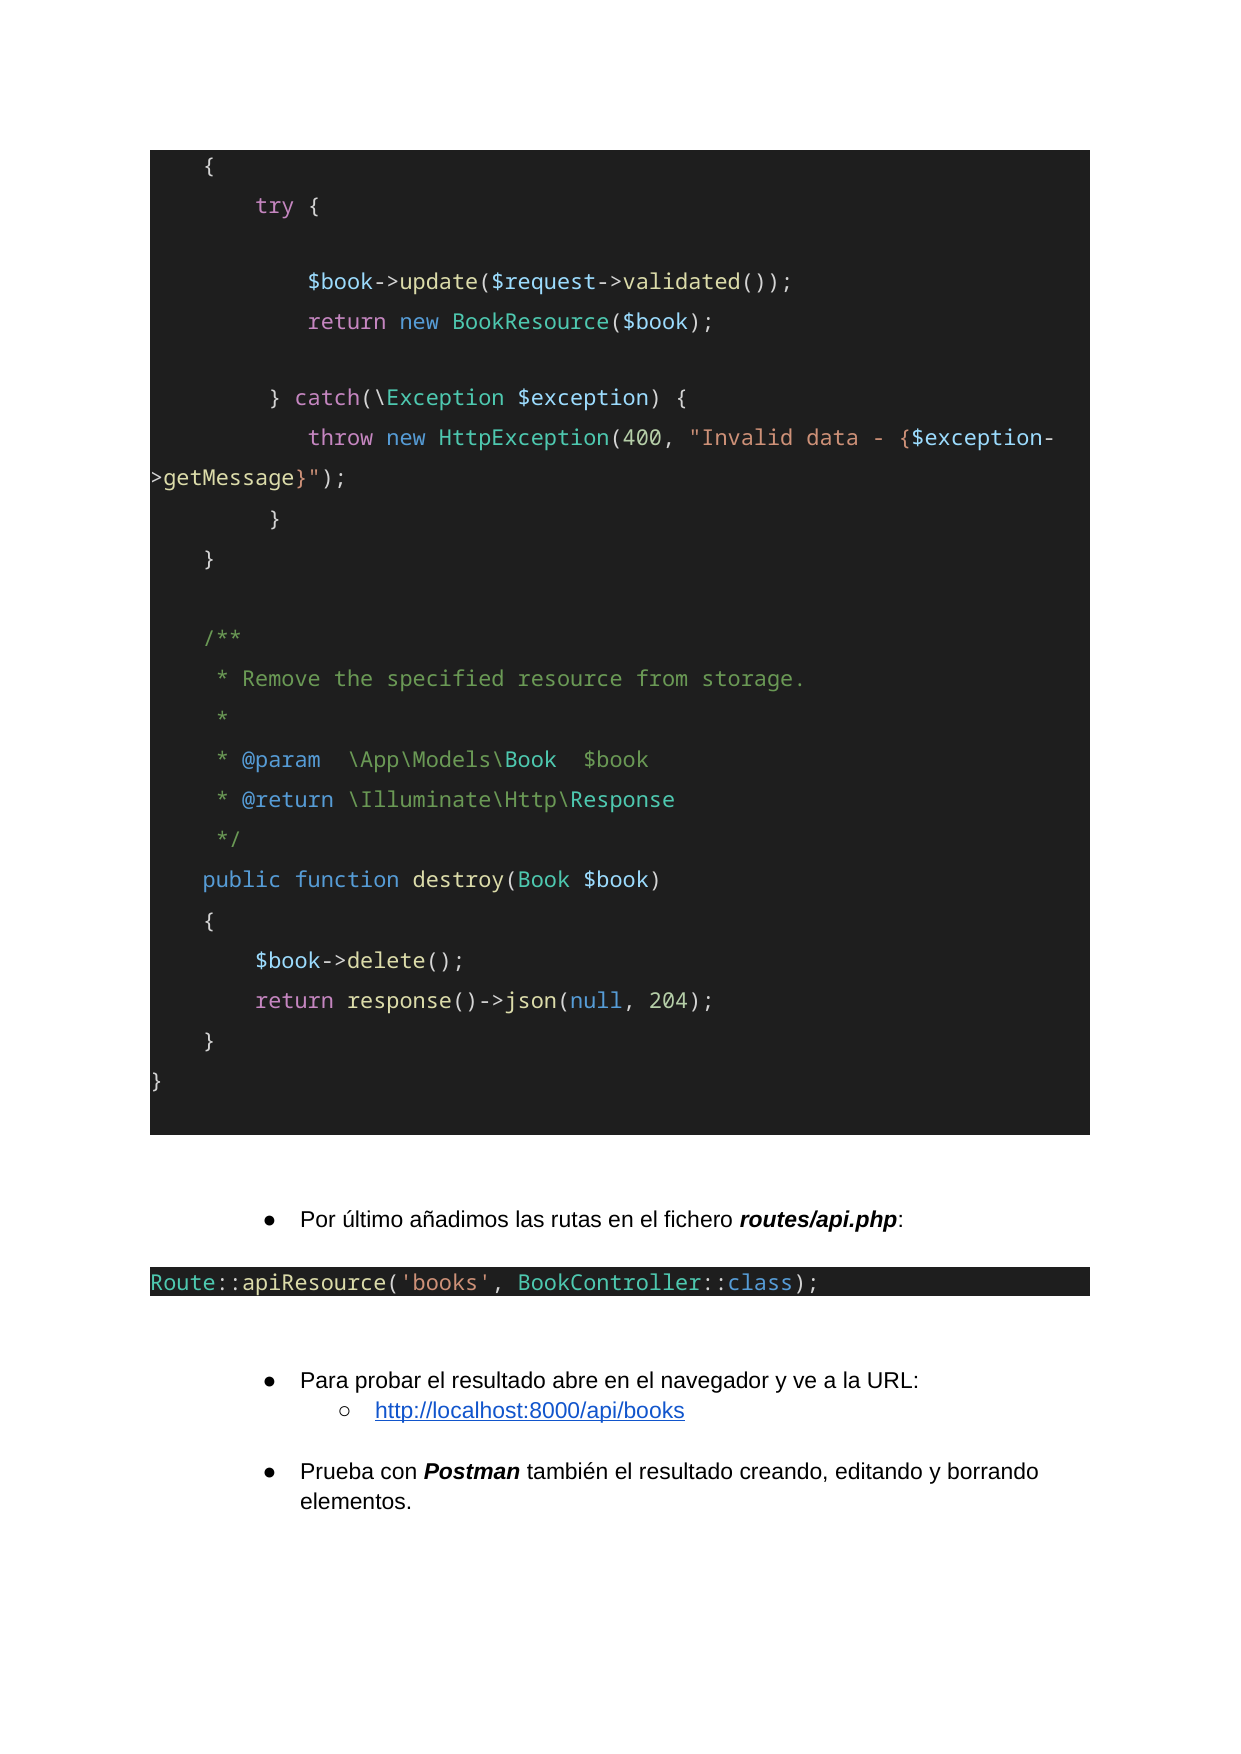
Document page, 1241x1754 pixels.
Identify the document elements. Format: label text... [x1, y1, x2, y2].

text return new BookResource($book); [150, 306, 1090, 336]
text try { [150, 190, 1090, 220]
text } catch(\Exception $exception) { [150, 382, 1090, 412]
list http://localhost:8000/api/books [337, 1397, 1090, 1424]
text $book->delete(); [150, 945, 1090, 974]
text } [150, 502, 1090, 532]
text } [150, 1065, 1090, 1095]
list Por último añadimos las rutas en el fichero routes/api.php: [262, 1206, 1090, 1233]
text Route::apiResource('books', BookController::class); [150, 1267, 1090, 1296]
text * [150, 703, 1090, 733]
text * Remove the specified resource from storage. [150, 663, 1090, 693]
text /** [150, 623, 1090, 653]
text * @param \App\Models\Book $book [150, 744, 1090, 773]
list Para probar el resultado abre en el navegador y ve a la URL: [262, 1367, 1090, 1394]
text * @return \Illuminate\Http\Response [150, 784, 1090, 814]
text { [150, 904, 1090, 934]
text } [150, 543, 1090, 572]
text throw new HttpException(400, "Invalid data - {$exception->getMessage}"); [150, 422, 1090, 492]
text public function destroy(Book $book) [150, 864, 1090, 894]
text */ [150, 824, 1090, 854]
list Prueba con Postman también el resultado creando, editando y borrando elementos. [262, 1458, 1090, 1514]
text return response()->json(null, 204); [150, 985, 1090, 1015]
text $book->update($request->validated()); [150, 266, 1090, 296]
text { [150, 150, 1090, 180]
text } [150, 1025, 1090, 1055]
